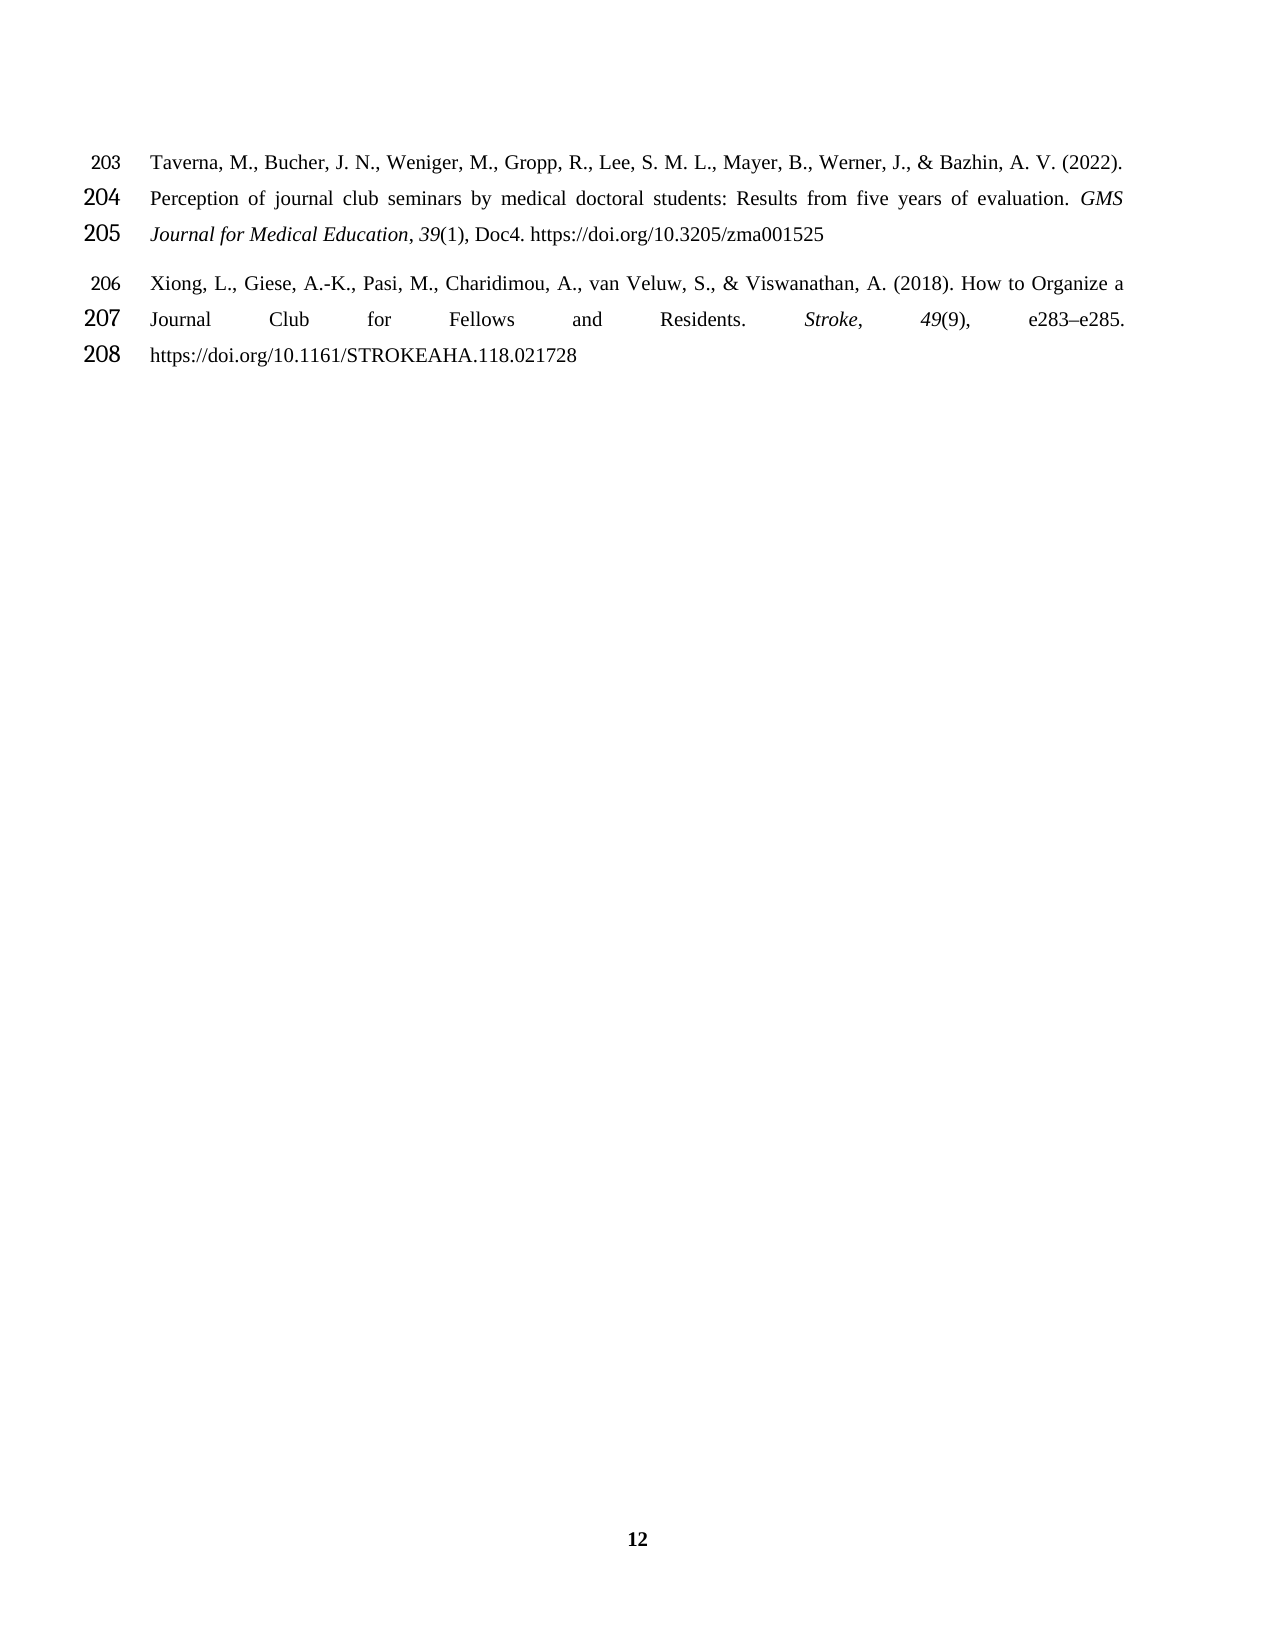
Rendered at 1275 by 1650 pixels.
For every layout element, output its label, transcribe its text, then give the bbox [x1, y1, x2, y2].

text Taverna, M., Bucher, J. N., Weniger, M., Gropp, R., Lee, S. M. L., Mayer, B., Werner, J., & Bazhin, A. V. (2022). Perception of journal club seminars by medical doctoral students: Results from five years of evaluation. GMS Journal for Medical Education, 39(1), Doc4. https://doi.org/10.3205/zma001525 [150, 150, 1125, 246]
text Xiong, L., Giese, A.-K., Pasi, M., Charidimou, A., van Veluw, S., & Viswanathan, A. (2018). How to Organize a Journal Club for Fellows and Residents. Stroke, 49(9), e283–e285. https://doi.org/10.1161/STROKEAHA.118.021728 [150, 271, 1125, 367]
